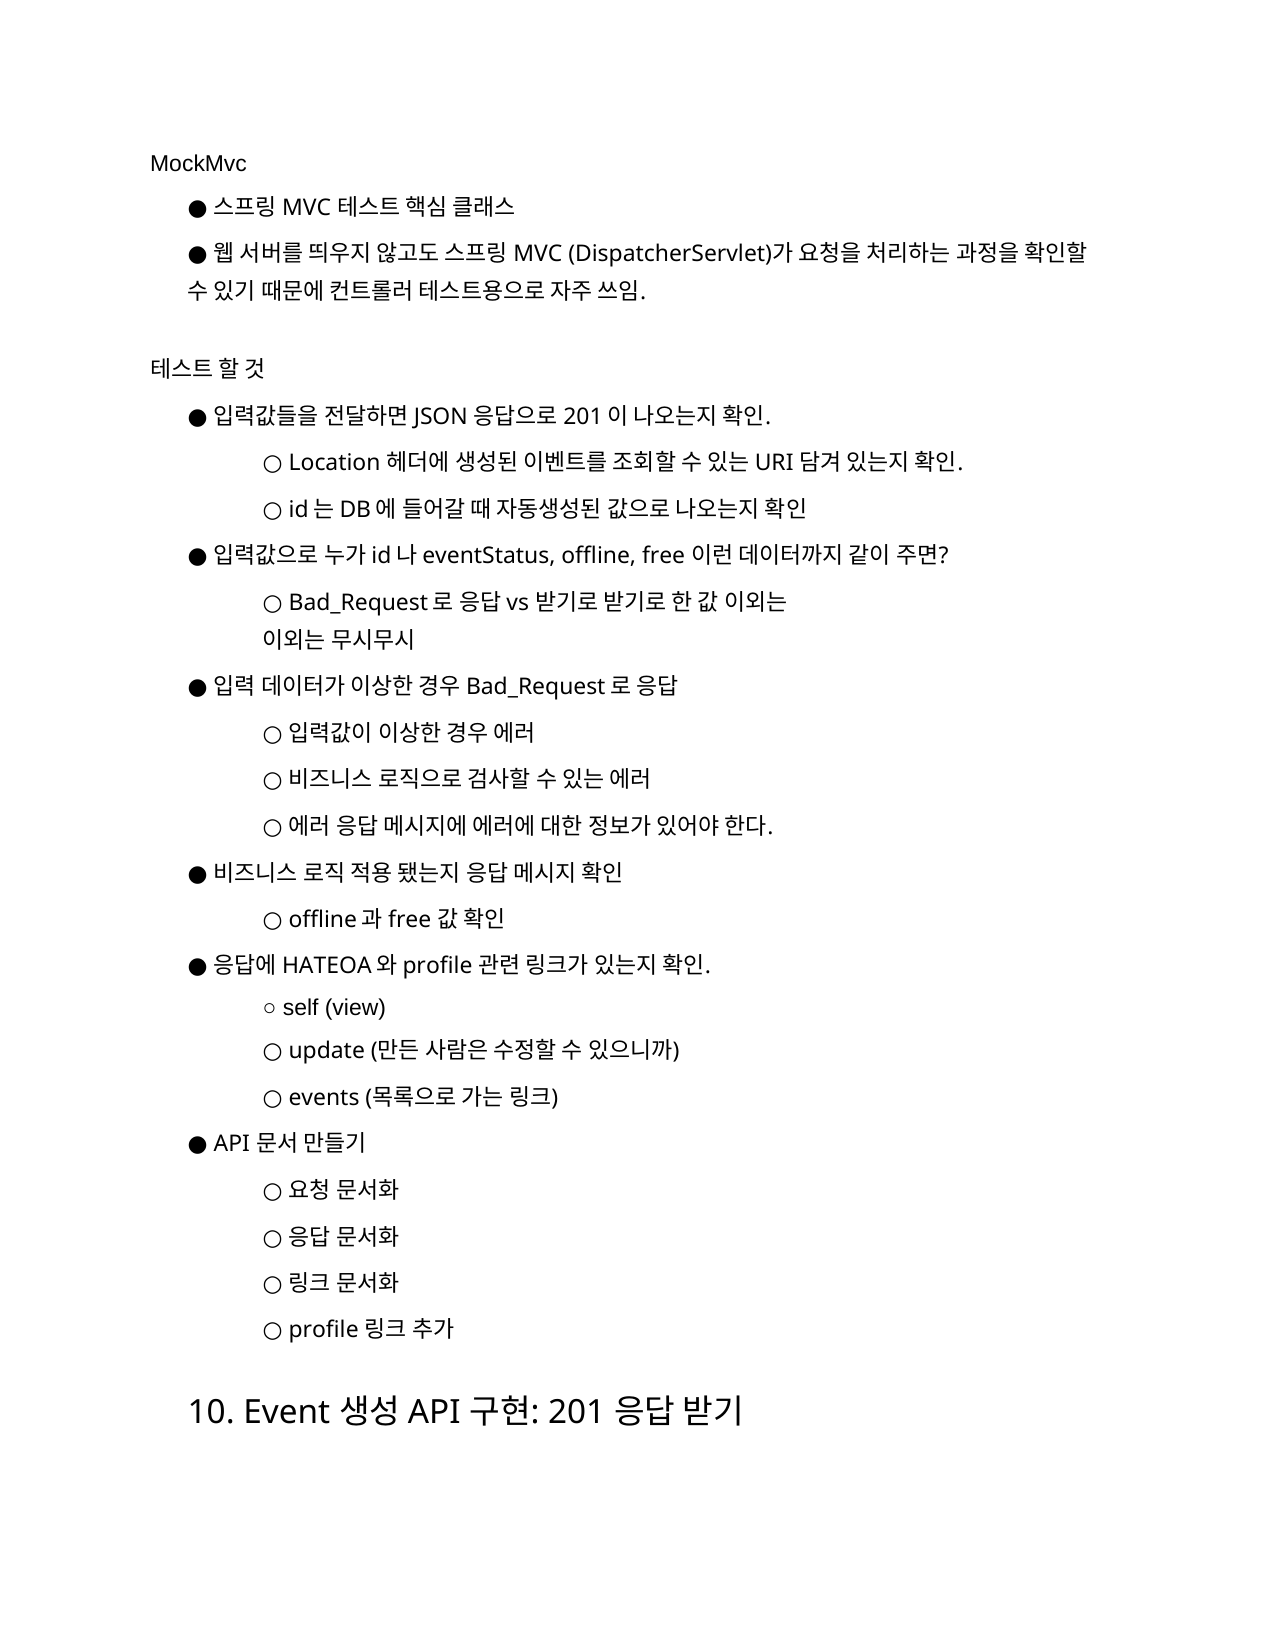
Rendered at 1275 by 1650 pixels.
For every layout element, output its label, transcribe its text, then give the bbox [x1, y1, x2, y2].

text ● 스프링 MVC 테스트 핵심 클래스 [187, 189, 588, 222]
text ○ Location 헤더에 생성된 이벤트를 조회할 수 있는 URI 담겨 있는지 확인. [262, 444, 1057, 477]
text ○ offline과 free 값 확인 [262, 901, 546, 934]
text ○ self (view) [262, 994, 437, 1020]
text ○ events (목록으로 가는 링크) [262, 1078, 619, 1112]
text ○ profile 링크 추가 [262, 1311, 501, 1345]
text ○ 요청 문서화 [262, 1172, 455, 1205]
text ○ 에러 응답 메시지에 에러에 대한 정보가 있어야 한다. [262, 808, 866, 841]
text ● 입력값으로 누가 id나 eventStatus, offline, free 이런 데이터까지 같이 주면? [187, 537, 1017, 570]
text ● 비즈니스 로직 적용 됐는지 응답 메시지 확인 [187, 854, 709, 888]
text MockMvc [150, 150, 281, 176]
text 10. Event 생성 API 구현: 201 응답 받기 [187, 1385, 823, 1433]
text ○ 입력값이 이상한 경우 에러 [262, 714, 605, 748]
text ● 응답에 HATEOA와 profile 관련 링크가 있는지 확인. [187, 947, 781, 981]
text ● API 문서 만들기 [187, 1125, 423, 1159]
text ○ 비즈니스 로직으로 검사할 수 있는 에러 [262, 761, 733, 794]
text ○ 응답 문서화 [262, 1218, 455, 1252]
text ● 웹 서버를 띄우지 않고도 스프링 MVC (DispatcherServlet)가 요청을 처리하는 과정을 확인할 수 있기 때문에 컨트롤러 테스트용으로 자주 쓰임. [187, 235, 1113, 306]
text ● 입력값들을 전달하면 JSON 응답으로 201이 나오는지 확인. [187, 397, 861, 431]
text ○ Bad_Request로 응답 vs 받기로 받기로 한 값 이외는 이외는 무시무시 [262, 583, 838, 655]
text ○ id는 DB에 들어갈 때 자동생성된 값으로 나오는지 확인 [262, 491, 887, 524]
text ○ 링크 문서화 [262, 1265, 455, 1298]
text ● 입력 데이터가 이상한 경우 Bad_Request로 응답 [187, 668, 751, 701]
text 테스트 할 것 [150, 351, 311, 384]
text ○ update (만든 사람은 수정할 수 있으니까) [262, 1032, 749, 1066]
